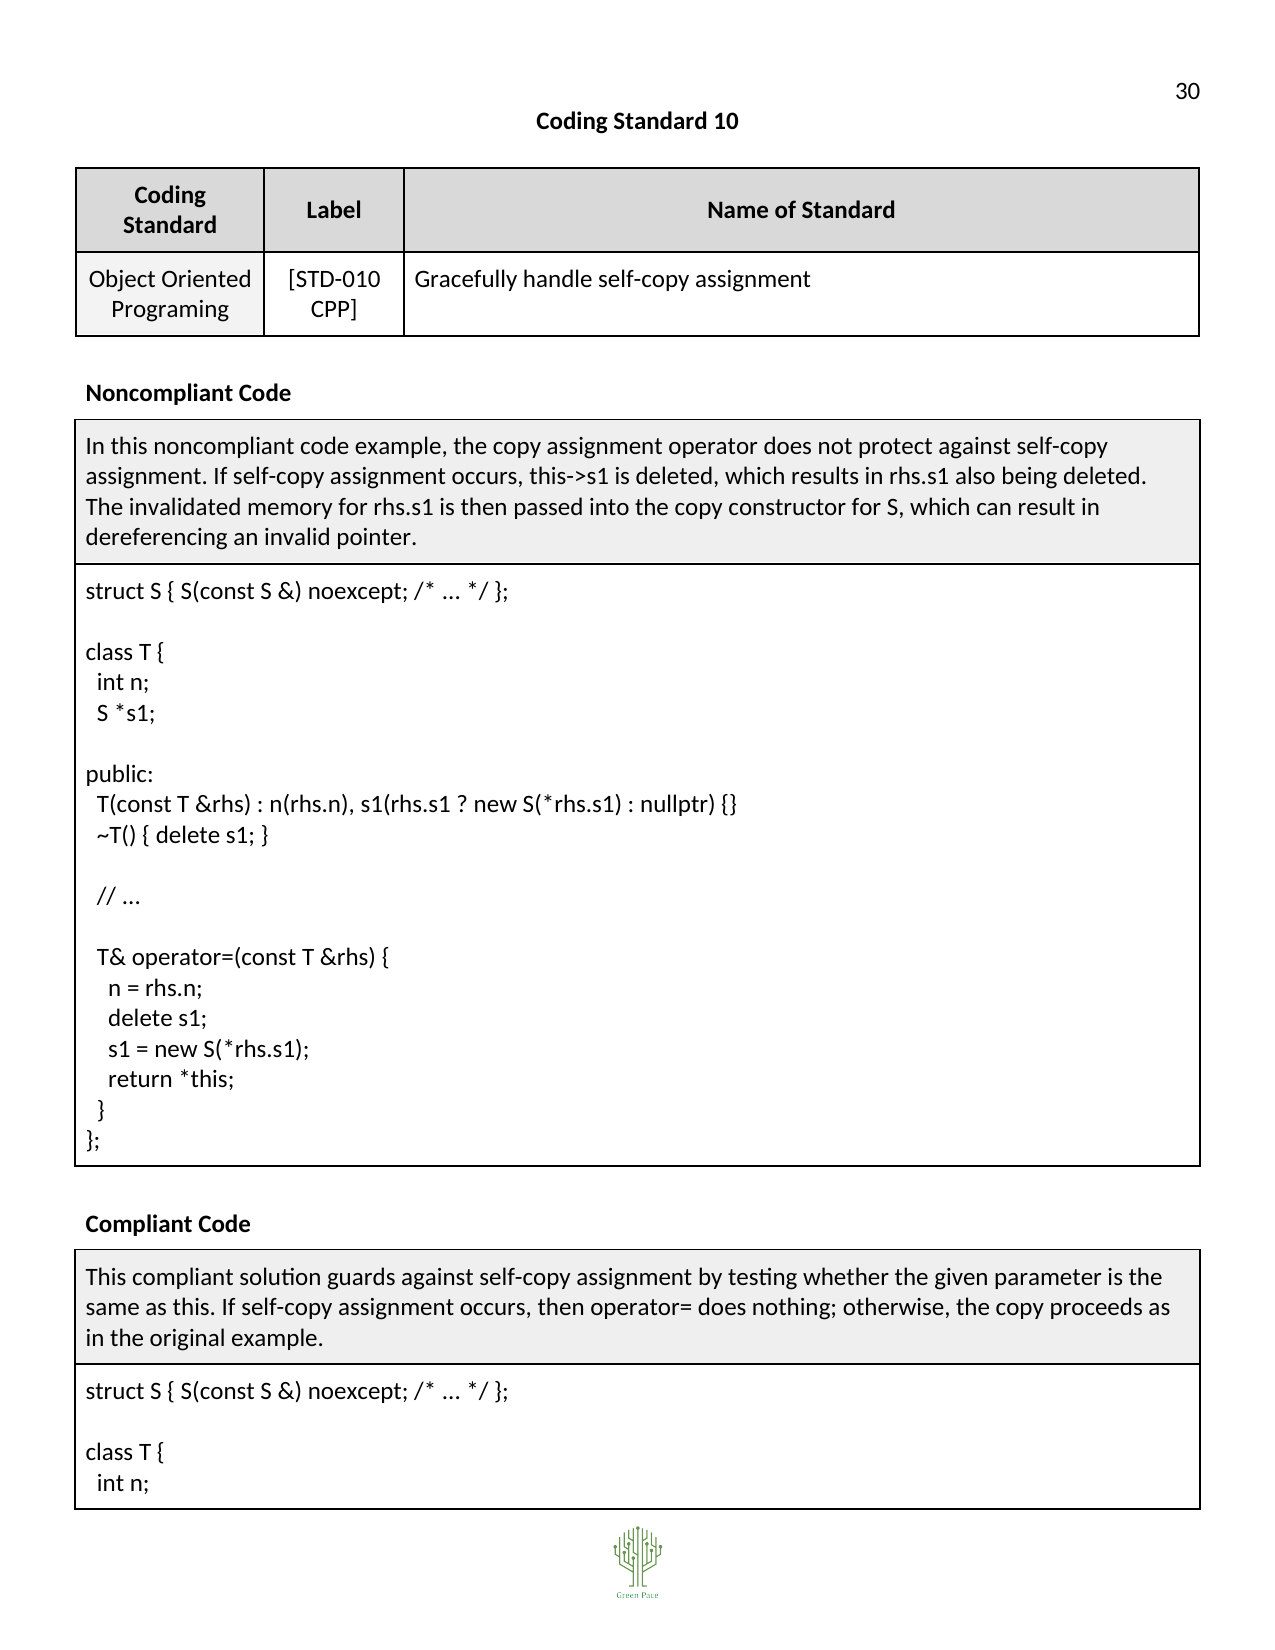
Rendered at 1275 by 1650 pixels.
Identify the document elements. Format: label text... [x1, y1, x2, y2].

table_cell In this noncompliant code example, the copy assignment operator does not protect against self-copy assignment. If self-copy assignment occurs, this->s1 is deleted, which results in rhs.s1 also being deleted. The invalidated memory for rhs.s1 is then passed into the copy constructor for S, which can result in dereferencing an invalid pointer. [76, 420, 1199, 562]
table_cell [STD-010 CPP] [265, 253, 403, 334]
subtitle Coding Standard 10 [75, 106, 1200, 136]
table_cell This compliant solution guards against self-copy assignment by testing whether the given parameter is the same as this. If self-copy assignment occurs, then operator= does nothing; otherwise, the copy proceeds as in the original example. [76, 1250, 1199, 1363]
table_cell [76, 1365, 1199, 1508]
table_cell struct S { S(const S &) noexcept; /* ... */ }; class T { int n; S *s1; public: T(const T &rhs) : n(rhs.n), s1(rhs.s1 ? new S(*rhs.s1) : nullptr) {} ~T() { delete s1; } // ... T& operator=(const T &rhs) { n = rhs.n; delete s1; s1 = new S(*rhs.s1); return *this; } }; [76, 565, 1199, 1165]
table_header Noncompliant Code [75, 367, 1200, 418]
picture [605, 1521, 670, 1606]
table_header Label [265, 169, 403, 251]
table_header Coding Standard [77, 169, 263, 251]
table_header Compliant Code [75, 1198, 1200, 1249]
table_cell Gracefully handle self-copy assignment [405, 253, 1198, 334]
table_cell Object Oriented Programing [77, 253, 263, 334]
table_header Name of Standard [405, 169, 1198, 251]
